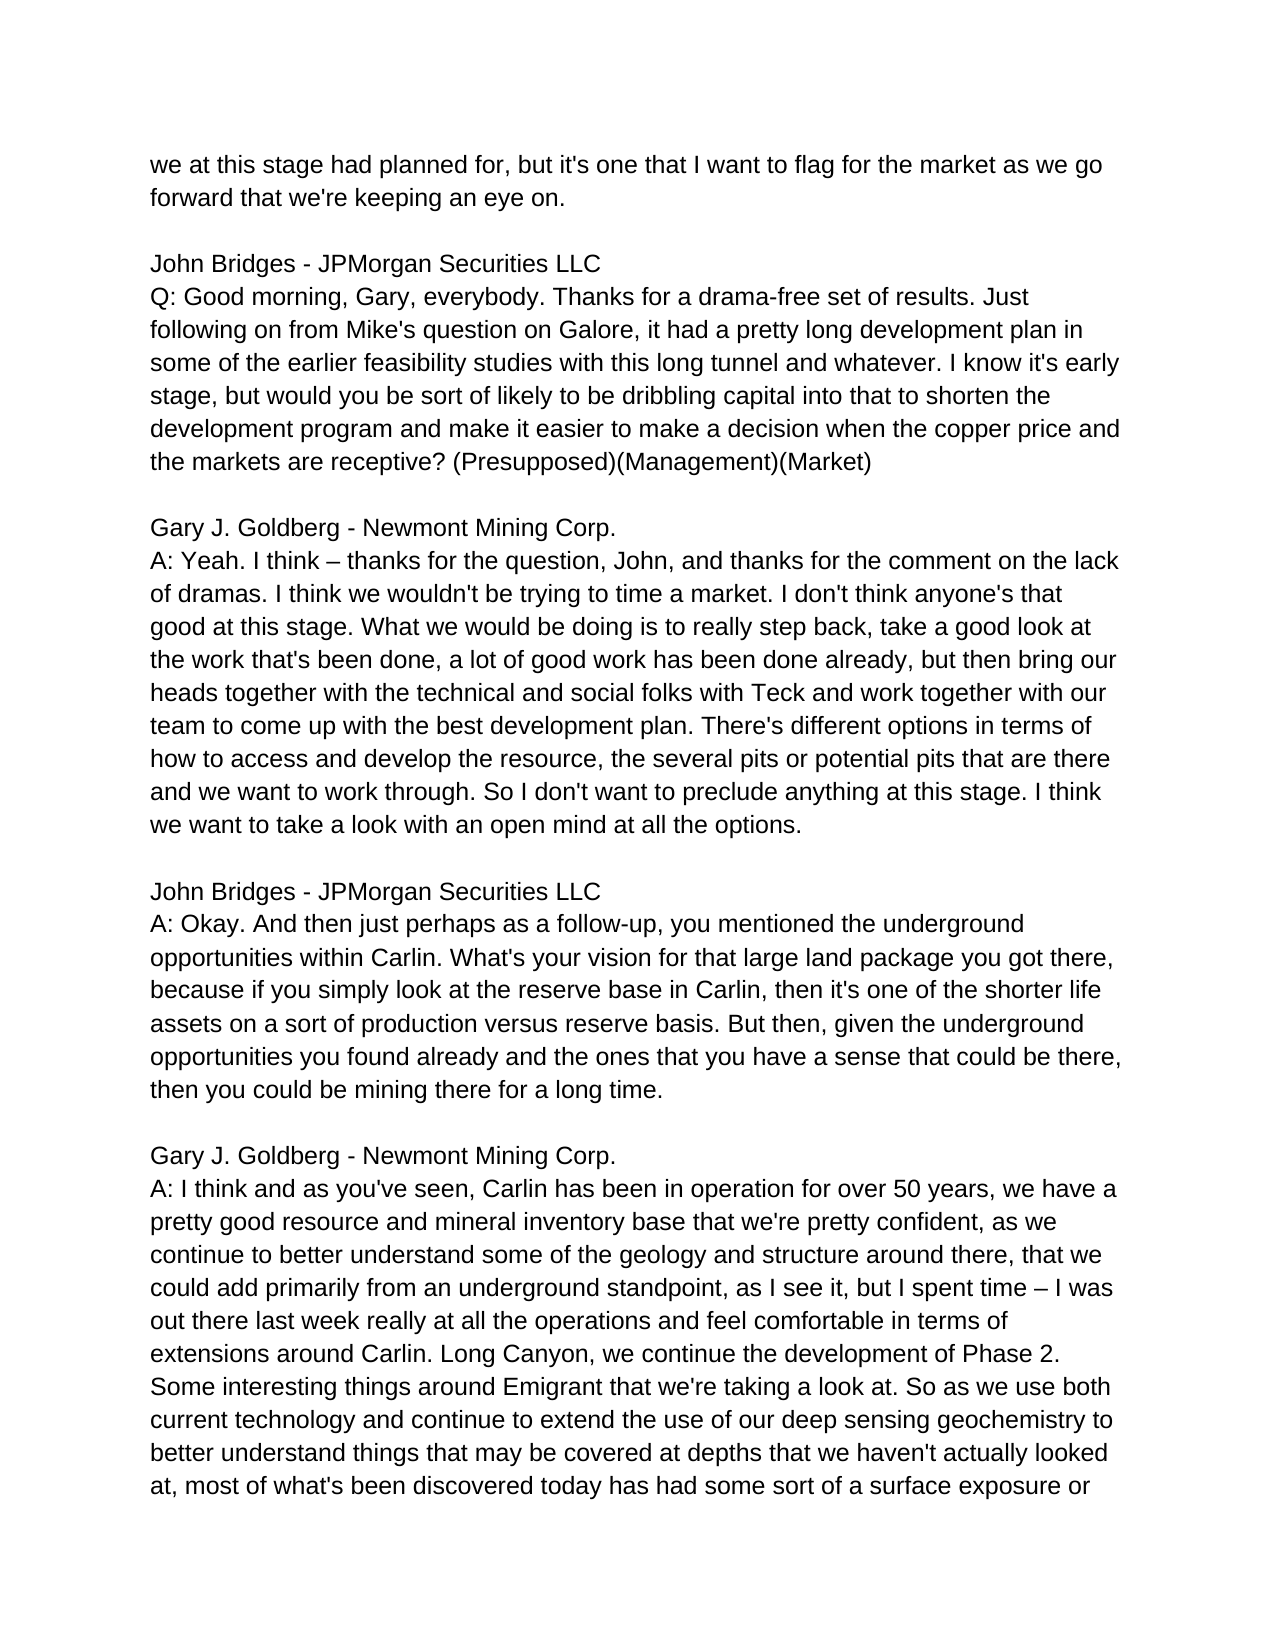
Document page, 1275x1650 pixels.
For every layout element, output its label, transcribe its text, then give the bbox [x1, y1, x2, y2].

text A: Yeah. I think – thanks for the question, John, and thanks for the comment on the lack of dramas. I think we wouldn't be trying to time a market. I don't think anyone's that good at this stage. What we would be doing is to really step back, take a good look at the work that's been done, a lot of good work has been done already, but then bring our heads together with the technical and social folks with Teck and work together with our team to come up with the best development plan. There's different options in terms of how to access and develop the resource, the several pits or potential pits that are there and we want to work through. So I don't want to preclude anything at this stage. I think we want to take a look with an open mind at all the options. [150, 546, 1125, 839]
text Q: Good morning, Gary, everybody. Thanks for a drama-free set of results. Just following on from Mike's question on Galore, it had a pretty long development plan in some of the earlier feasibility studies with this long tunnel and whatever. I know it's early stage, but would you be sort of likely to be dribbling capital into that to shorten the development program and make it easier to make a decision when the copper price and the markets are receptive? (Presupposed)(Management)(Market) [150, 282, 1125, 476]
text A: Okay. And then just perhaps as a follow-up, you mentioned the underground opportunities within Carlin. What's your vision for that large land package you got there, because if you simply look at the reserve base in Carlin, then it's one of the shorter life assets on a sort of production versus reserve basis. But then, given the underground opportunities you found already and the ones that you have a sense that could be there, then you could be mining there for a long time. [150, 909, 1125, 1103]
text John Bridges - JPMorgan Securities LLC [150, 876, 1125, 905]
text Gary J. Goldberg - Newmont Mining Corp. [150, 513, 1125, 542]
text Gary J. Goldberg - Newmont Mining Corp. [150, 1141, 1125, 1169]
text John Bridges - JPMorgan Securities LLC [150, 249, 1125, 278]
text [150, 1174, 1125, 1499]
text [150, 150, 1125, 212]
